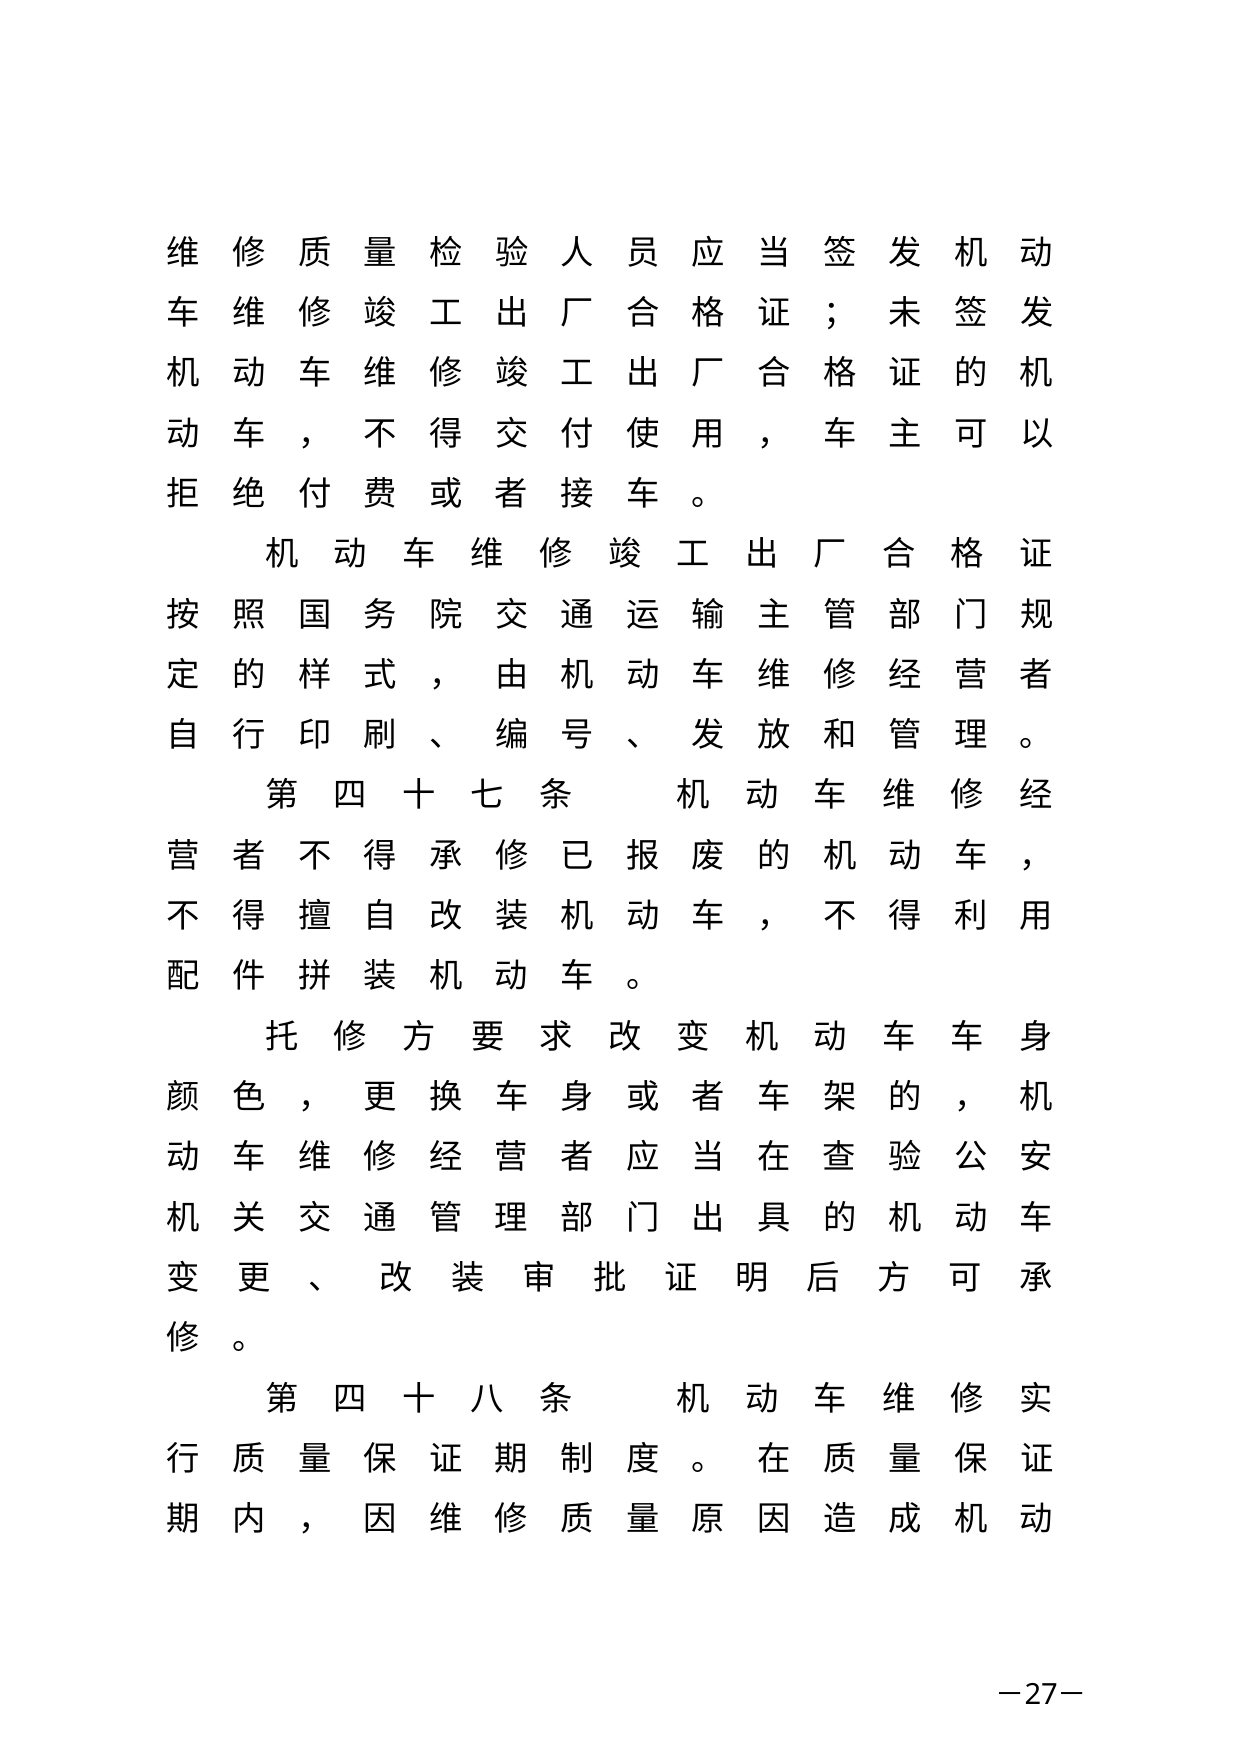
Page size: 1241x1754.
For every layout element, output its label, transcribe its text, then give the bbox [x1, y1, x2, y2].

text 机动车维修竣工出厂合格证按照国务院交通运输主管部门规定的样式，由机动车维修经营者自行印刷、编号、发放和管理。 [167, 521, 1085, 762]
text 托修方要求改变机动车车身颜色，更换车身或者车架的，机动车维修经营者应当在查验公安机关交通管理部门出具的机动车变更、改装审批证明后方可承修。 [167, 1003, 1085, 1365]
text 第四十七条 机动车维修经营者不得承修已报废的机动车，不得擅自改装机动车，不得利用配件拼装机动车。 [167, 762, 1085, 1003]
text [167, 219, 1085, 521]
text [167, 1365, 1085, 1546]
